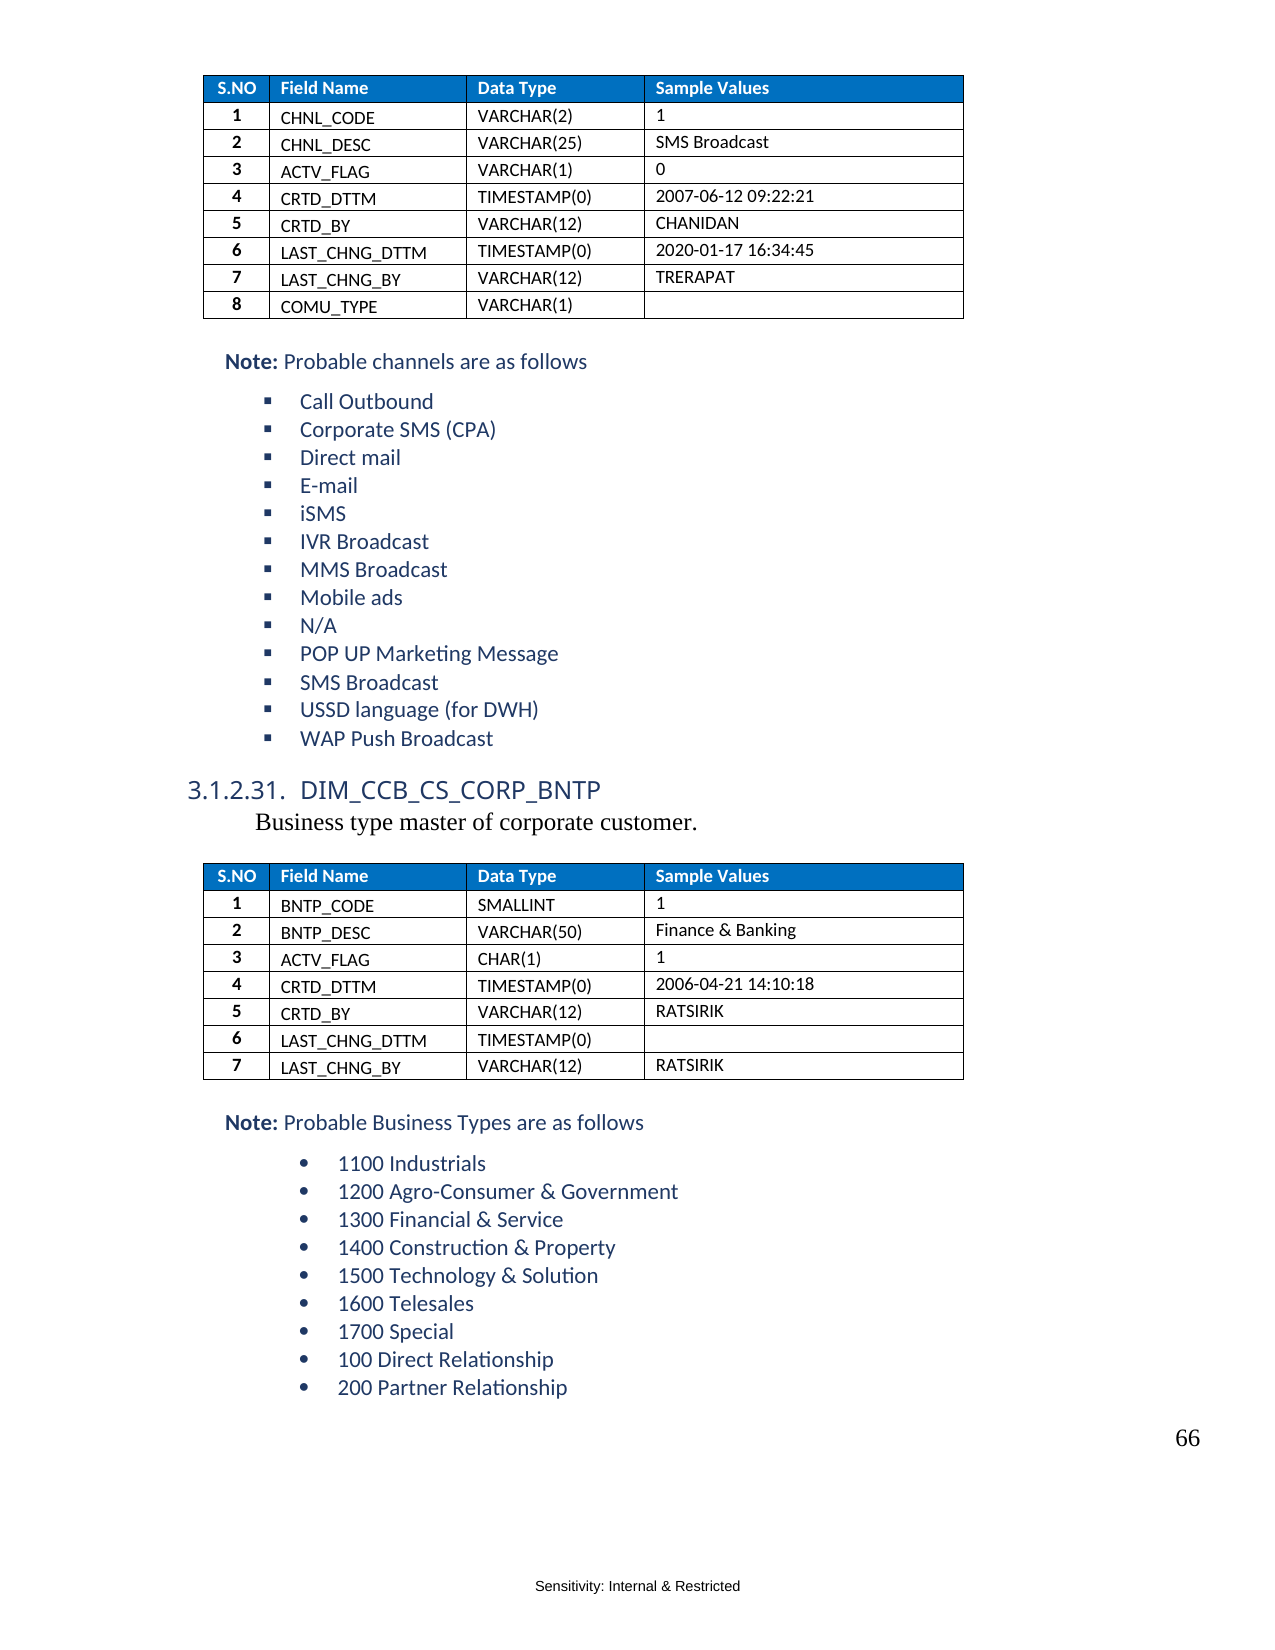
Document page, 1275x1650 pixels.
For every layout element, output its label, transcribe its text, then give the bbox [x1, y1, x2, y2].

list Direct mail [262, 443, 1200, 471]
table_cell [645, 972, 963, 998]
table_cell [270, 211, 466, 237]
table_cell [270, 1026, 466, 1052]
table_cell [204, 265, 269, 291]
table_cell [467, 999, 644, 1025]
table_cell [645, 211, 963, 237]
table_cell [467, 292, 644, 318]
list E-mail [262, 471, 1200, 499]
list SMS Broadcast [262, 668, 1200, 696]
list 100 Direct Relationship [300, 1345, 1200, 1373]
list iSMS [262, 499, 1200, 527]
list 1700 Special [300, 1317, 1200, 1345]
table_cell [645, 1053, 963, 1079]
list 1400 Construction & Property [300, 1233, 1200, 1261]
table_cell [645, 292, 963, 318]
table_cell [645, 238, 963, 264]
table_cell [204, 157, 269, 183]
list Call Outbound [262, 387, 1200, 415]
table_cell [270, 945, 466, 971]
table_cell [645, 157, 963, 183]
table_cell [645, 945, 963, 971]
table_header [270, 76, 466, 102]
list 1600 Telesales [300, 1289, 1200, 1317]
subtitle DIM_CCB_CS_CORP_BNTP [187, 772, 1200, 807]
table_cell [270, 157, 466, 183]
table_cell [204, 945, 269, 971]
list 200 Partner Relationship [300, 1373, 1200, 1401]
list IVR Broadcast [262, 527, 1200, 556]
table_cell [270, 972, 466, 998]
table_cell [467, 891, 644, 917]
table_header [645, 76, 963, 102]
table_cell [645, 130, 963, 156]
list WAP Push Broadcast [262, 724, 1200, 752]
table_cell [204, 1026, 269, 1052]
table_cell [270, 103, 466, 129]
list 1100 Industrials [300, 1149, 1200, 1177]
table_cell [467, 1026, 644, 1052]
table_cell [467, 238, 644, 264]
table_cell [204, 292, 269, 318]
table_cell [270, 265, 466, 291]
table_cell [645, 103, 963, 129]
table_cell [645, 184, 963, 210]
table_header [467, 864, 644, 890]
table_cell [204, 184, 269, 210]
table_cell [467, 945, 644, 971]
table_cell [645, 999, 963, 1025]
list 1200 Agro-Consumer & Government [300, 1177, 1200, 1205]
list 1500 Technology & Solution [300, 1261, 1200, 1289]
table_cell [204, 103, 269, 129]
text Business type master of corporate customer. [255, 807, 1200, 835]
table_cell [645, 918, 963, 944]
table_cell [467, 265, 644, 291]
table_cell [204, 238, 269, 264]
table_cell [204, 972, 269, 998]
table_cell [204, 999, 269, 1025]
list 1300 Financial & Service [300, 1205, 1200, 1233]
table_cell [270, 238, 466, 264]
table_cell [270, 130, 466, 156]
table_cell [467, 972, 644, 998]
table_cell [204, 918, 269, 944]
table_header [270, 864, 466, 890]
list POP UP Marketing Message [262, 639, 1200, 668]
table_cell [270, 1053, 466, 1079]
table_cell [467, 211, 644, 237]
text Note: Probable Business Types are as follows [225, 1108, 1200, 1136]
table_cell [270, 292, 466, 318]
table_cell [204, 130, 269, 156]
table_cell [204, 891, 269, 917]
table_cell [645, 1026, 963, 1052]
list N/A [262, 612, 1200, 639]
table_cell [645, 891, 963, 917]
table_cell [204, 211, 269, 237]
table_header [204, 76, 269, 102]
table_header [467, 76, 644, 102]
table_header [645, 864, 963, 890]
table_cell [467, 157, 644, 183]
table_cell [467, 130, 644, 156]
list Mobile ads [262, 583, 1200, 612]
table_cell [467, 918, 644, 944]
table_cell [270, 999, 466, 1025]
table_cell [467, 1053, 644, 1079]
text Note: Probable channels are as follows [225, 347, 1200, 375]
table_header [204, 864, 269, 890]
list MMS Broadcast [262, 556, 1200, 583]
list Corporate SMS (CPA) [262, 415, 1200, 443]
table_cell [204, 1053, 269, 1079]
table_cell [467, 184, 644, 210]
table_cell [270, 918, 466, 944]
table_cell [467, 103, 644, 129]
list USSD language (for DWH) [262, 696, 1200, 724]
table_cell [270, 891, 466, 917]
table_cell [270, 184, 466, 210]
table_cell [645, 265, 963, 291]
